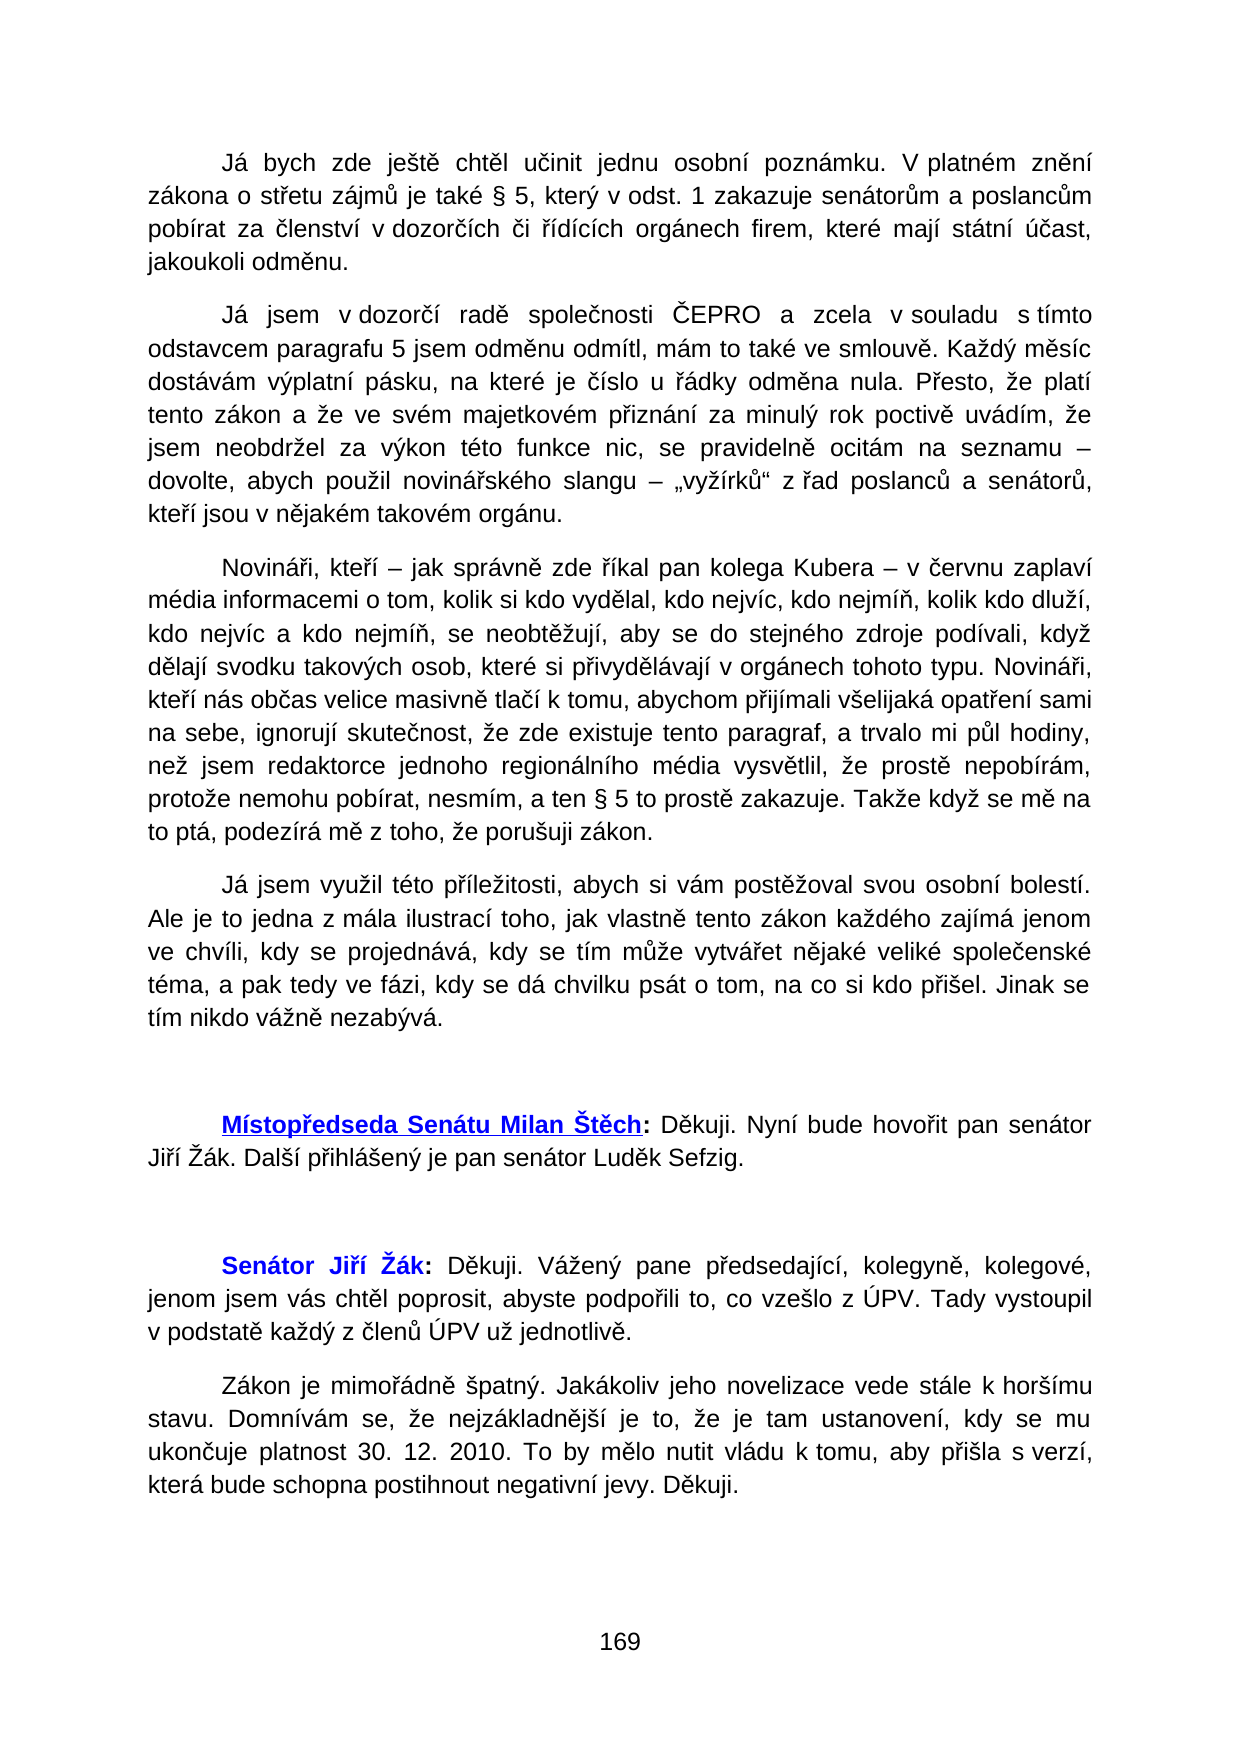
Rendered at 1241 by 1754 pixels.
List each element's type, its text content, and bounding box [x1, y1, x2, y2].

text Senátor Jiří Žák: Děkuji. Vážený pane předsedající, kolegyně, kolegové, jenom jsem vás chtěl poprosit, abyste podpořili to, co vzešlo z ÚPV. Tady vystoupil v podstatě každý z členů ÚPV už jednotlivě. [148, 1251, 1093, 1346]
text Zákon je mimořádně špatný. Jakákoliv jeho novelizace vede stále k horšímu stavu. Domnívám se, že nejzákladnější je to, že je tam ustanovení, kdy se mu ukončuje platnost 30. 12. 2010. To by mělo nutit vládu k tomu, aby přišla s verzí, která bude schopna postihnout negativní jevy. Děkuji. [148, 1371, 1093, 1499]
text Novináři, kteří – jak správně zde říkal pan kolega Kubera – v červnu zaplaví média informacemi o tom, kolik si kdo vydělal, kdo nejvíc, kdo nejmíň, kolik kdo dluží, kdo nejvíc a kdo nejmíň, se neobtěžují, aby se do stejného zdroje podívali, když dělají svodku takových osob, které si přivydělávají v orgánech tohoto typu. Novináři, kteří nás občas velice masivně tlačí k tomu, abychom přijímali všelijaká opatření sami na sebe, ignorují skutečnost, že zde existuje tento paragraf, a trvalo mi půl hodiny, než jsem redaktorce jednoho regionálního média vysvětlil, že prostě nepobírám, protože nemohu pobírat, nesmím, a ten § 5 to prostě zakazuje. Takže když se mě na to ptá, podezírá mě z toho, že porušuji zákon. [148, 552, 1093, 845]
text Já jsem v dozorčí radě společnosti ČEPRO a zcela v souladu s tímto odstavcem paragrafu 5 jsem odměnu odmítl, mám to také ve smlouvě. Každý měsíc dostávám výplatní pásku, na které je číslo u řádky odměna nula. Přesto, že platí tento zákon a že ve svém majetkovém přiznání za minulý rok poctivě uvádím, že jsem neobdržel za výkon této funkce nic, se pravidelně ocitám na seznamu – dovolte, abych použil novinářského slangu – „vyžírků“ z řad poslanců a senátorů, kteří jsou v nějakém takovém orgánu. [148, 301, 1093, 527]
text Já bych zde ještě chtěl učinit jednu osobní poznámku. V platném znění zákona o střetu zájmů je také § 5, který v odst. 1 zakazuje senátorům a poslancům pobírat za členství v dozorčích či řídících orgánech firem, které mají státní účast, jakoukoli odměnu. [148, 148, 1093, 275]
text Místopředseda Senátu Milan Štěch: Děkuji. Nyní bude hovořit pan senátor Jiří Žák. Další přihlášený je pan senátor Luděk Sefzig. [148, 1110, 1093, 1172]
text Já jsem využil této příležitosti, abych si vám postěžoval svou osobní bolestí. Ale je to jedna z mála ilustrací toho, jak vlastně tento zákon každého zajímá jenom ve chvíli, kdy se projednává, kdy se tím může vytvářet nějaké veliké společenské téma, a pak tedy ve fázi, kdy se dá chvilku psát o tom, na co si kdo přišel. Jinak se tím nikdo vážně nezabývá. [148, 871, 1093, 1031]
